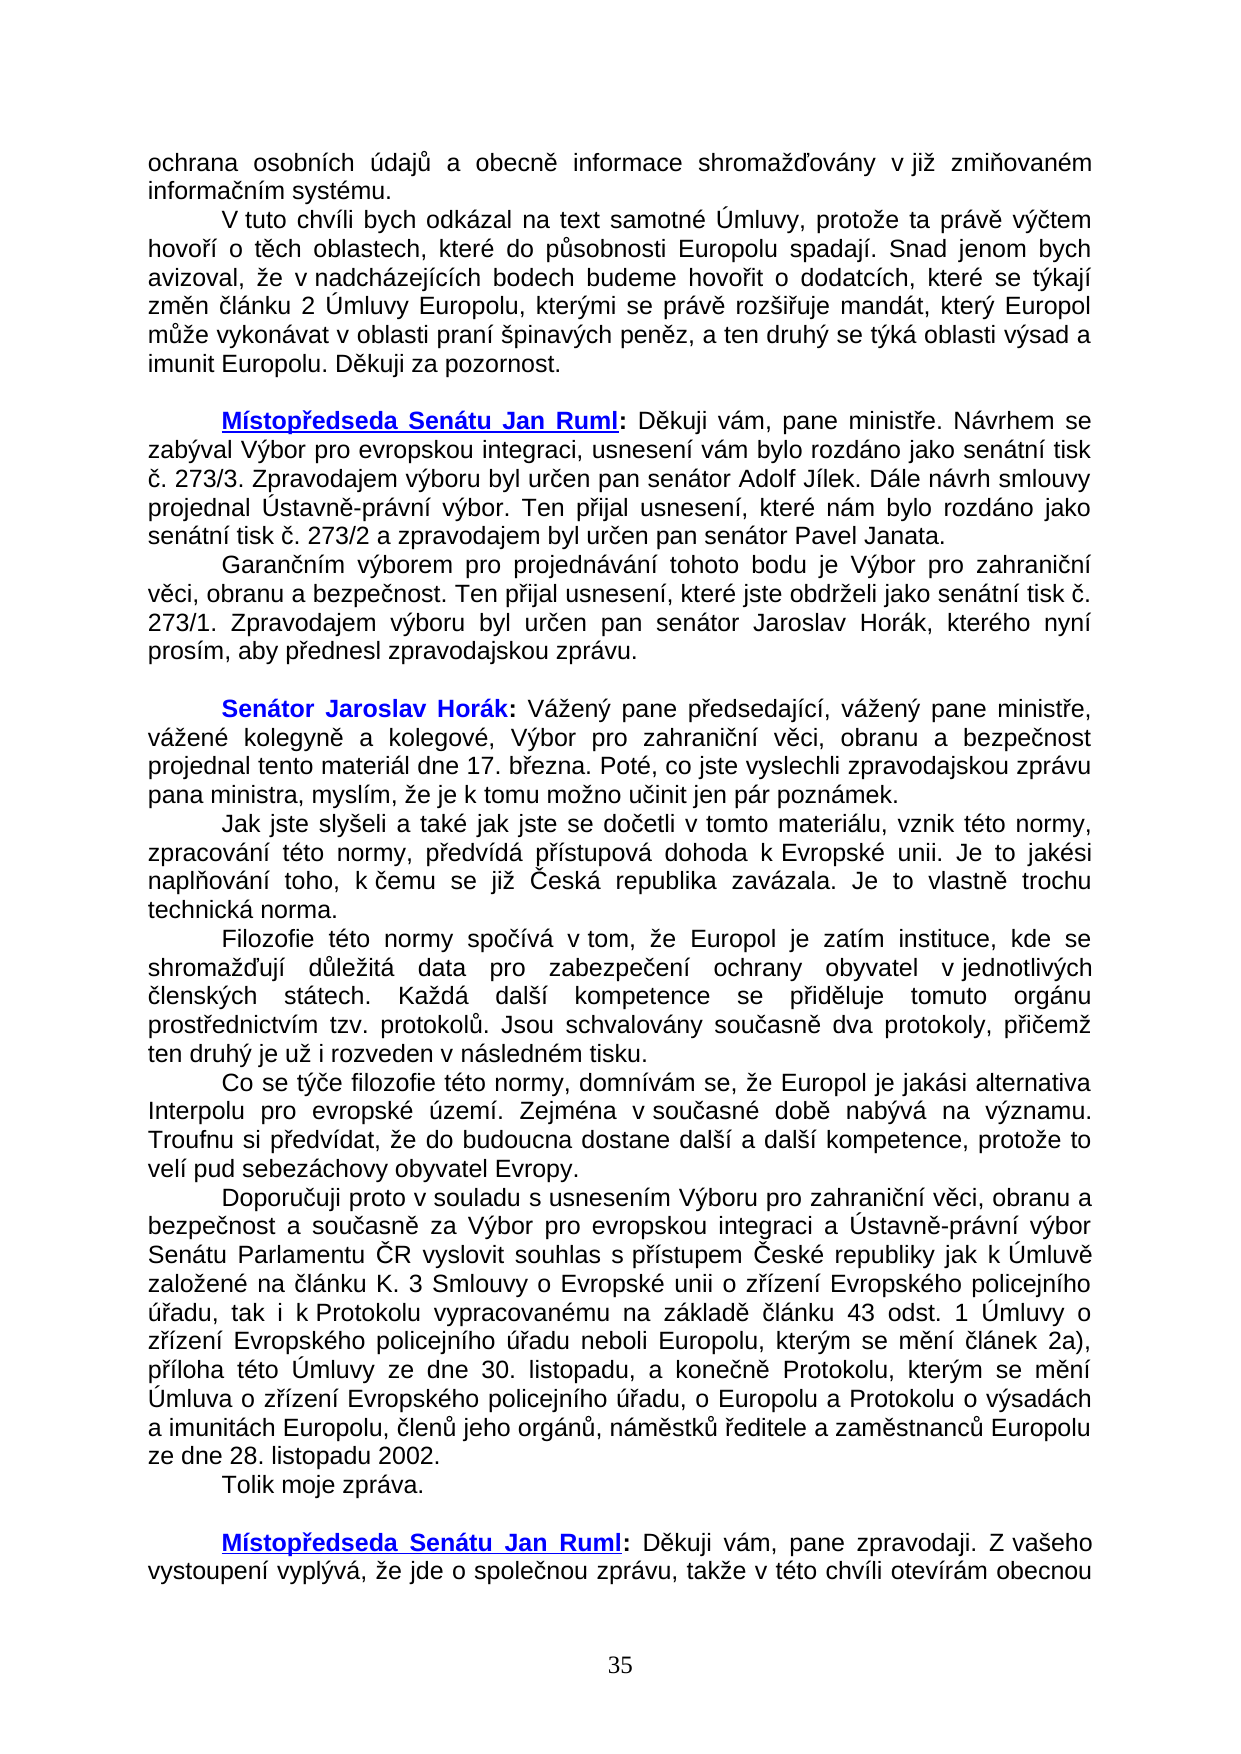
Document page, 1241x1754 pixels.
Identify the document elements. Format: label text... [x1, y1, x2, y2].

text Filozofie této normy spočívá v tom, že Europol je zatím instituce, kde se shromažďují důležitá data pro zabezpečení ochrany obyvatel v jednotlivých členských státech. Každá další kompetence se přiděluje tomuto orgánu prostřednictvím tzv. protokolů. Jsou schvalovány současně dva protokoly, přičemž ten druhý je už i rozveden v následném tisku. [148, 924, 1093, 1068]
text Co se týče filozofie této normy, domnívám se, že Europol je jakási alternativa Interpolu pro evropské území. Zejména v současné době nabývá na významu. Troufnu si předvídat, že do budoucna dostane další a další kompetence, protože to velí pud sebezáchovy obyvatel Evropy. [148, 1068, 1093, 1183]
text Senátor Jaroslav Horák: Vážený pane předsedající, vážený pane ministře, vážené kolegyně a kolegové, Výbor pro zahraniční věci, obranu a bezpečnost projednal tento materiál dne 17. března. Poté, co jste vyslechli zpravodajskou zprávu pana ministra, myslím, že je k tomu možno učinit jen pár poznámek. [148, 694, 1093, 809]
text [148, 148, 1093, 205]
text Jak jste slyšeli a také jak jste se dočetli v tomto materiálu, vznik této normy, zpracování této normy, předvídá přístupová dohoda k Evropské unii. Je to jakési naplňování toho, k čemu se již Česká republika zavázala. Je to vlastně trochu technická norma. [148, 809, 1093, 924]
text V tuto chvíli bych odkázal na text samotné Úmluvy, protože ta právě výčtem hovoří o těch oblastech, které do působnosti Europolu spadají. Snad jenom bych avizoval, že v nadcházejících bodech budeme hovořit o dodatcích, které se týkají změn článku 2 Úmluvy Europolu, kterými se právě rozšiřuje mandát, který Europol může vykonávat v oblasti praní špinavých peněz, a ten druhý se týká oblasti výsad a imunit Europolu. Děkuji za pozornost. [148, 205, 1093, 378]
text Garančním výborem pro projednávání tohoto bodu je Výbor pro zahraniční věci, obranu a bezpečnost. Ten přijal usnesení, které jste obdrželi jako senátní tisk č. 273/1. Zpravodajem výboru byl určen pan senátor Jaroslav Horák, kterého nyní prosím, aby přednesl zpravodajskou zprávu. [148, 550, 1093, 665]
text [148, 1528, 1093, 1585]
text Doporučuji proto v souladu s usnesením Výboru pro zahraniční věci, obranu a bezpečnost a současně za Výbor pro evropskou integraci a Ústavně-právní výbor Senátu Parlamentu ČR vyslovit souhlas s přístupem České republiky jak k Úmluvě založené na článku K. 3 Smlouvy o Evropské unii o zřízení Evropského policejního úřadu, tak i k Protokolu vypracovanému na základě článku 43 odst. 1 Úmluvy o zřízení Evropského policejního úřadu neboli Europolu, kterým se mění článek 2a), příloha této Úmluvy ze dne 30. listopadu, a konečně Protokolu, kterým se mění Úmluva o zřízení Evropského policejního úřadu, o Europolu a Protokolu o výsadách a imunitách Europolu, členů jeho orgánů, náměstků ředitele a zaměstnanců Europolu ze dne 28. listopadu 2002. [148, 1183, 1093, 1470]
text Tolik moje zpráva. [148, 1470, 1093, 1499]
text Místopředseda Senátu Jan Ruml: Děkuji vám, pane ministře. Návrhem se zabýval Výbor pro evropskou integraci, usnesení vám bylo rozdáno jako senátní tisk č. 273/3. Zpravodajem výboru byl určen pan senátor Adolf Jílek. Dále návrh smlouvy projednal Ústavně-právní výbor. Ten přijal usnesení, které nám bylo rozdáno jako senátní tisk č. 273/2 a zpravodajem byl určen pan senátor Pavel Janata. [148, 406, 1093, 550]
